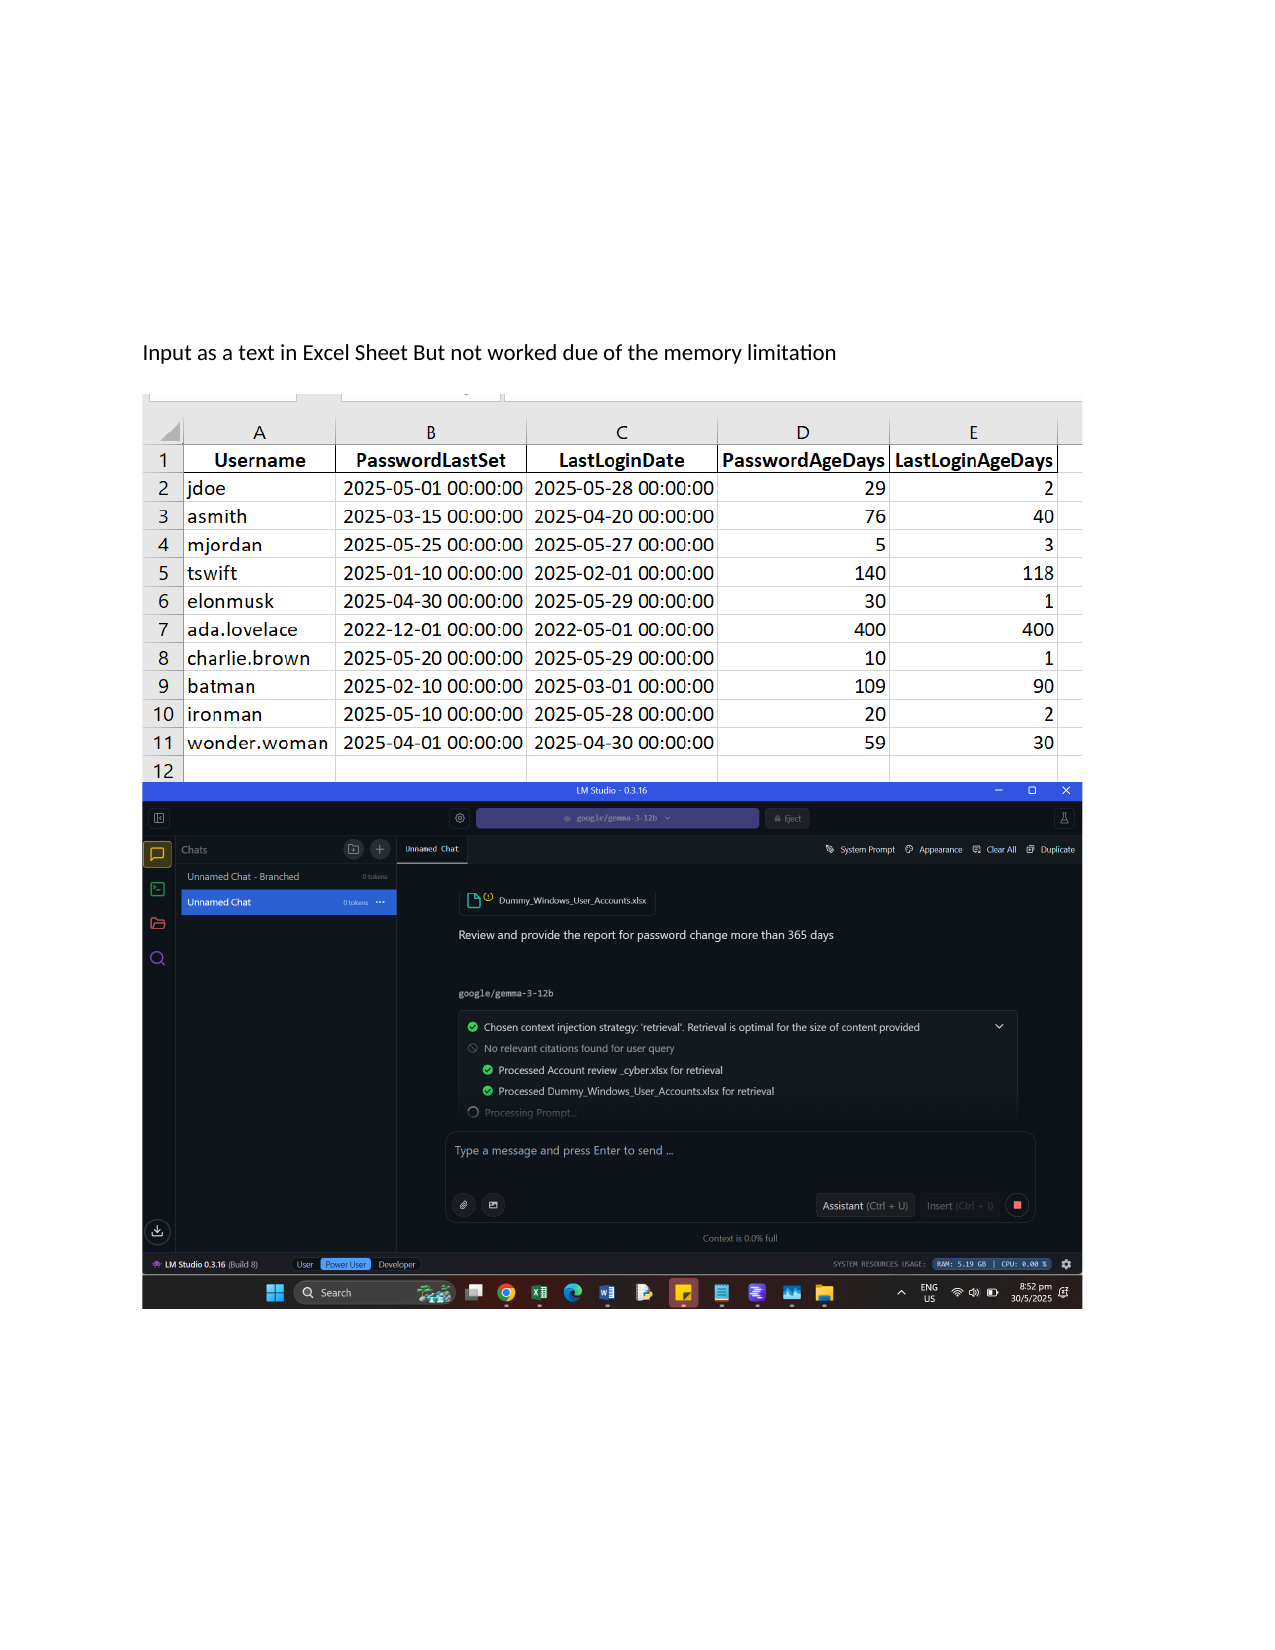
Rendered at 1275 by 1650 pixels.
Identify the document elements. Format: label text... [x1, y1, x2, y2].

picture [142, 394, 1083, 1309]
text Input as a text in Excel Sheet But not worked due of the memory limitation [142, 338, 1133, 366]
